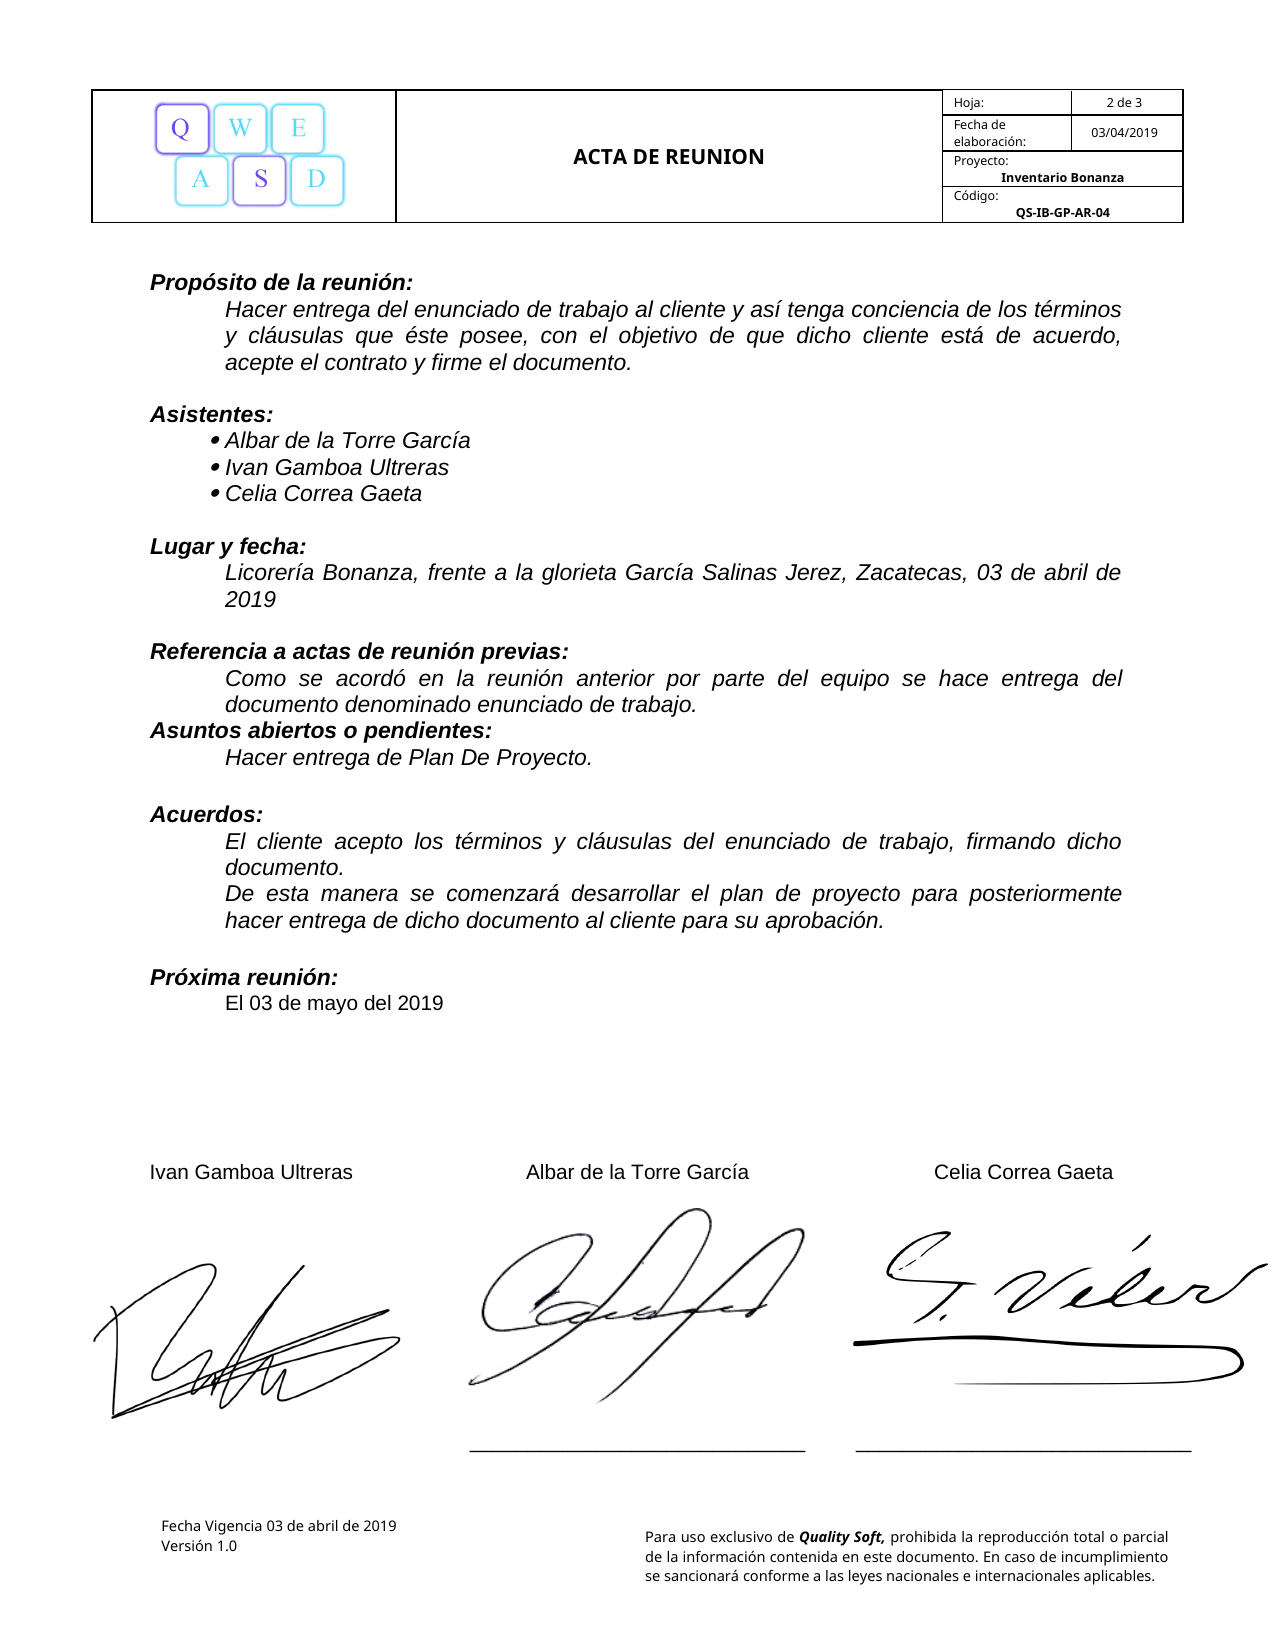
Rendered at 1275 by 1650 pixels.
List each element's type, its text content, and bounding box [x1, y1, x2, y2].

list Celia Correa Gaeta [209, 480, 1125, 507]
picture [841, 1208, 1275, 1404]
picture [91, 1256, 412, 1427]
text Hacer entrega del enunciado de trabajo al cliente y así tenga conciencia de los términos y cláusulas que éste posee, con el objetivo de que dicho cliente está de acuerdo, acepte el contrato y firme el documento. [225, 296, 1125, 375]
picture [467, 1207, 807, 1404]
text Asistentes: [150, 401, 1125, 427]
text Referencia a actas de reunión previas: [150, 638, 1125, 665]
text De esta manera se comenzará desarrollar el plan de proyecto para posteriormente hacer entrega de dicho documento al cliente para su aprobación. [225, 880, 1125, 933]
picture [143, 95, 359, 217]
text Propósito de la reunión: [150, 269, 1125, 296]
text El cliente acepto los términos y cláusulas del enunciado de trabajo, firmando dicho documento. [225, 828, 1125, 880]
text Hacer entrega de Plan De Proyecto. [150, 744, 1125, 770]
table_header Celia Correa Gaeta _____________________________ Cliente [831, 1111, 1217, 1478]
list Albar de la Torre García [209, 427, 1125, 454]
table_header Albar de la Torre García _____________________________ Líder Técnico [444, 1111, 831, 1478]
text Acuerdos: [150, 801, 1125, 828]
text Lugar y fecha: [150, 533, 1125, 559]
text Asuntos abiertos o pendientes: [150, 717, 1125, 744]
text Licorería Bonanza, frente a la glorieta García Salinas Jerez, Zacatecas, 03 de abril de 2019 [225, 559, 1125, 612]
list Ivan Gamboa Ultreras [209, 454, 1125, 480]
text Como se acordó en la reunión anterior por parte del equipo se hace entrega del documento denominado enunciado de trabajo. [225, 665, 1125, 717]
text Próxima reunión: [150, 964, 1125, 991]
table_header Ivan Gamboa Ultreras _____________________________ Gestor de Proyecto [58, 1111, 444, 1478]
text El 03 de mayo del 2019 [150, 991, 1125, 1015]
